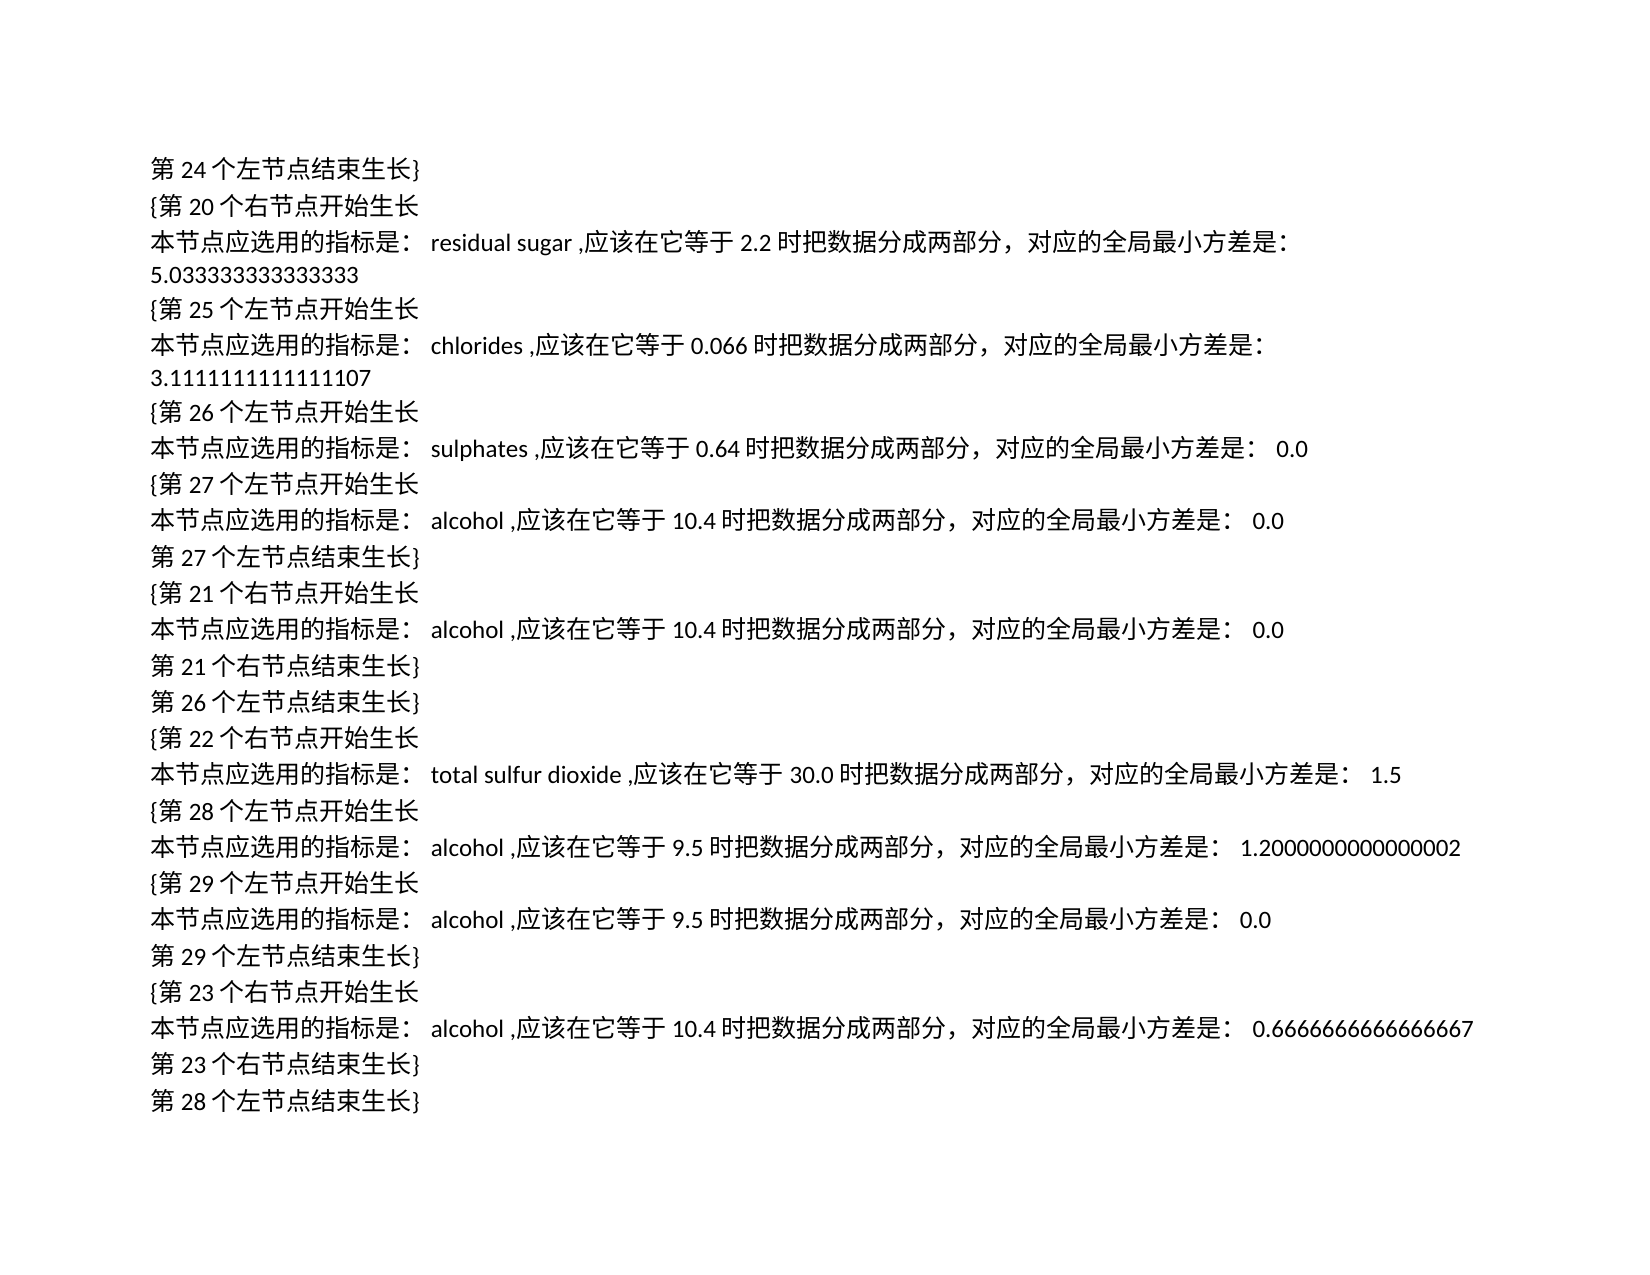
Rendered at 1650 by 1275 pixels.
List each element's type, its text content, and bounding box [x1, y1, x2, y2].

text 第 23 个右节点结束生长} [150, 1045, 1500, 1081]
text {第 20 个右节点开始生长 [150, 186, 1500, 222]
text {第 21 个右节点开始生长 [150, 573, 1500, 610]
text 本节点应选用的指标是： residual sugar ,应该在它等于 2.2 时把数据分成两部分，对应的全局最小方差是： 5.033333333333333 [150, 222, 1500, 289]
text 本节点应选用的指标是： alcohol ,应该在它等于 10.4 时把数据分成两部分，对应的全局最小方差是： 0.0 [150, 501, 1500, 537]
text 本节点应选用的指标是： alcohol ,应该在它等于 9.5 时把数据分成两部分，对应的全局最小方差是： 1.2000000000000002 [150, 827, 1500, 863]
text 本节点应选用的指标是： chlorides ,应该在它等于 0.066 时把数据分成两部分，对应的全局最小方差是： 3.1111111111111107 [150, 326, 1500, 392]
text 本节点应选用的指标是： alcohol ,应该在它等于 10.4 时把数据分成两部分，对应的全局最小方差是： 0.6666666666666667 [150, 1008, 1500, 1045]
text 第 21 个右节点结束生长} [150, 646, 1500, 682]
text {第 22 个右节点开始生长 [150, 718, 1500, 755]
text {第 27 个左节点开始生长 [150, 465, 1500, 501]
text {第 26 个左节点开始生长 [150, 392, 1500, 428]
text {第 23 个右节点开始生长 [150, 972, 1500, 1008]
text 第 26 个左节点结束生长} [150, 682, 1500, 718]
text 本节点应选用的指标是： alcohol ,应该在它等于 10.4 时把数据分成两部分，对应的全局最小方差是： 0.0 [150, 610, 1500, 646]
text 第 27 个左节点结束生长} [150, 537, 1500, 573]
text {第 28 个左节点开始生长 [150, 791, 1500, 827]
text 本节点应选用的指标是： sulphates ,应该在它等于 0.64 时把数据分成两部分，对应的全局最小方差是： 0.0 [150, 428, 1500, 465]
text 本节点应选用的指标是： alcohol ,应该在它等于 9.5 时把数据分成两部分，对应的全局最小方差是： 0.0 [150, 900, 1500, 936]
text {第 25 个左节点开始生长 [150, 289, 1500, 326]
text 第 28 个左节点结束生长} [150, 1081, 1500, 1117]
text 第 29 个左节点结束生长} [150, 936, 1500, 972]
text 本节点应选用的指标是： total sulfur dioxide ,应该在它等于 30.0 时把数据分成两部分，对应的全局最小方差是： 1.5 [150, 755, 1500, 791]
text {第 29 个左节点开始生长 [150, 863, 1500, 900]
text 第 24 个左节点结束生长} [150, 150, 1500, 186]
